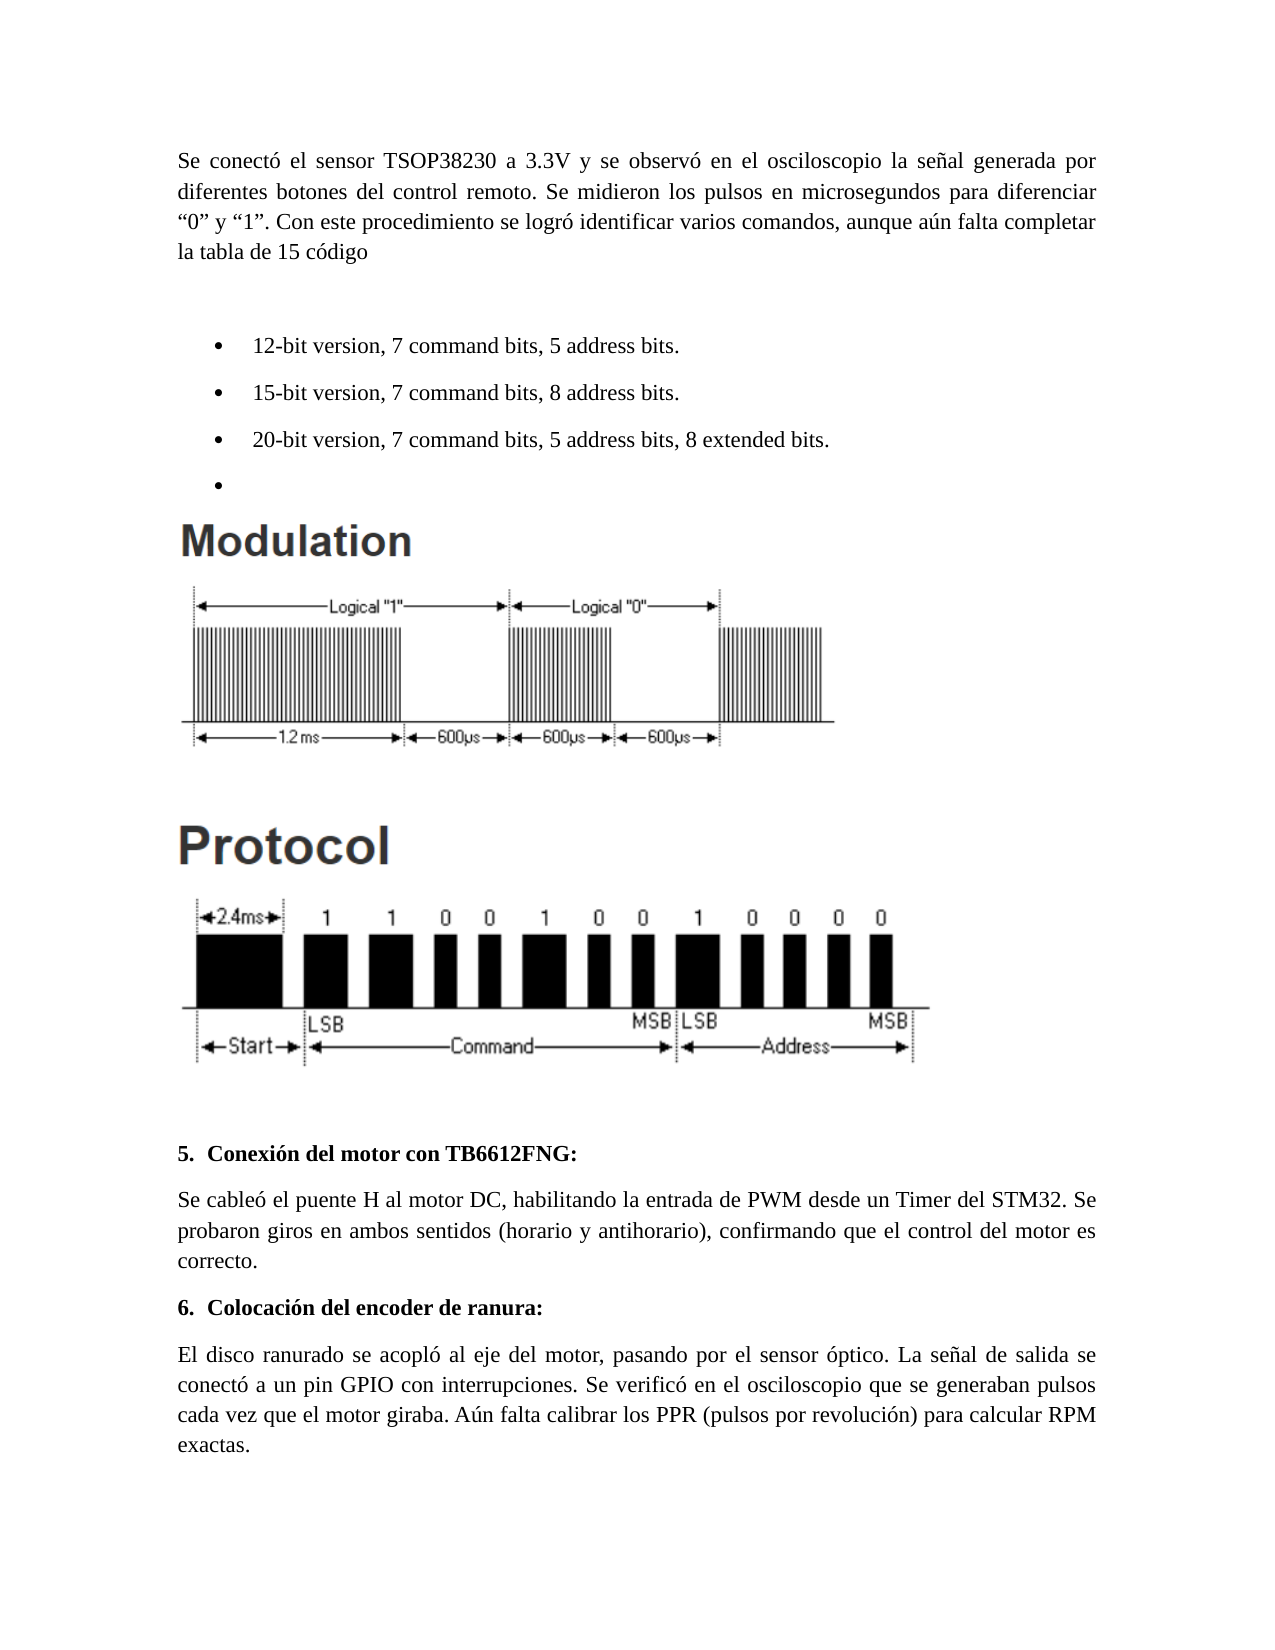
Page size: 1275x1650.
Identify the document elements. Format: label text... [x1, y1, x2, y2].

text Se conectó el sensor TSOP38230 a 3.3V y se observó en el osciloscopio la señal generada por diferentes botones del control remoto. Se midieron los pulsos en microsegundos para diferenciar “0” y “1”. Con este procedimiento se logró identificar varios comandos, aunque aún falta completar la tabla de 15 código [177, 148, 1098, 264]
text Se cableó el puente H al motor DC, habilitando la entrada de PWM desde un Timer del STM32. Se probaron giros en ambos sentidos (horario y antihorario), confirmando que el control del motor es correcto. [177, 1187, 1098, 1273]
list Conexión del motor con TB6612FNG: [177, 1140, 1098, 1166]
picture [177, 822, 953, 1071]
list 20-bit version, 7 command bits, 5 address bits, 8 extended bits. [215, 426, 1098, 452]
list Colocación del encoder de ranura: [177, 1294, 1098, 1320]
text El disco ranurado se acopló al eje del motor, pasando por el sensor óptico. La señal de salida se conectó a un pin GPIO con interrupciones. Se verificó en el osciloscopio que se generaban pulsos cada vez que el motor giraba. Aún falta calibrar los PPR (pulsos por revolución) para calcular RPM exactas. [177, 1341, 1098, 1458]
list 15-bit version, 7 command bits, 8 address bits. [215, 379, 1098, 405]
picture [177, 519, 849, 754]
list 12-bit version, 7 command bits, 5 address bits. [215, 332, 1098, 358]
